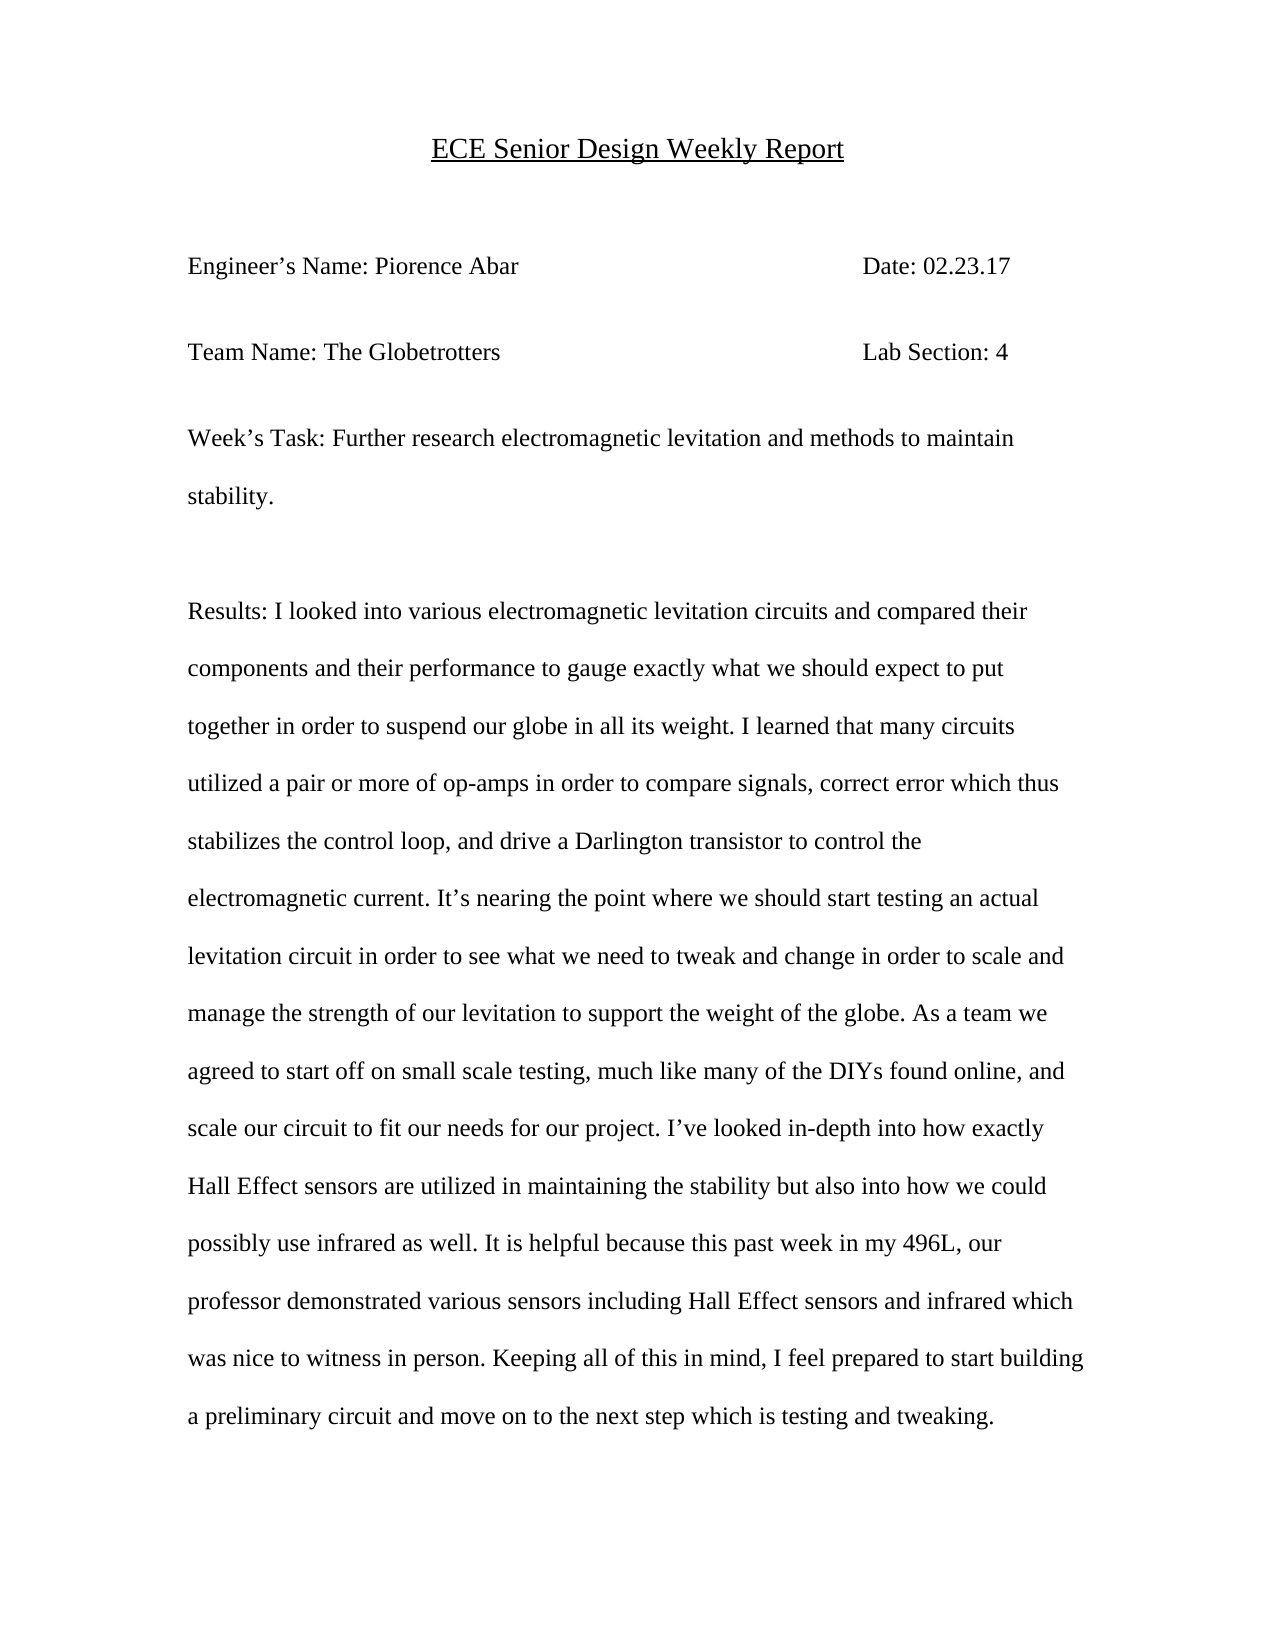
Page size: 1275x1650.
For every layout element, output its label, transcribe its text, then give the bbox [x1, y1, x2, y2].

text ECE Senior Design Weekly Report [187, 131, 1087, 165]
text Engineer’s Name: Piorence Abar Date: 02.23.17 [187, 251, 1087, 280]
text Team Name: The Globetrotters Lab Section: 4 [187, 337, 1087, 366]
text Week’s Task: Further research electromagnetic levitation and methods to maintain stability. [187, 423, 1087, 510]
text Results: I looked into various electromagnetic levitation circuits and compared their components and their performance to gauge exactly what we should expect to put together in order to suspend our globe in all its weight. I learned that many circuits utilized a pair or more of op-amps in order to compare signals, correct error which thus stabilizes the control loop, and drive a Darlington transistor to control the electromagnetic current. It’s nearing the point where we should start testing an actual levitation circuit in order to see what we need to tweak and change in order to scale and manage the strength of our levitation to support the weight of the globe. As a team we agreed to start off on small scale testing, much like many of the DIYs found online, and scale our circuit to fit our needs for our project. I’ve looked in-depth into how exactly Hall Effect sensors are utilized in maintaining the stability but also into how we could possibly use infrared as well. It is helpful because this past week in my 496L, our professor demonstrated various sensors including Hall Effect sensors and infrared which was nice to witness in person. Keeping all of this in mind, I feel prepared to start building a preliminary circuit and move on to the next step which is testing and tweaking. [187, 596, 1087, 1430]
